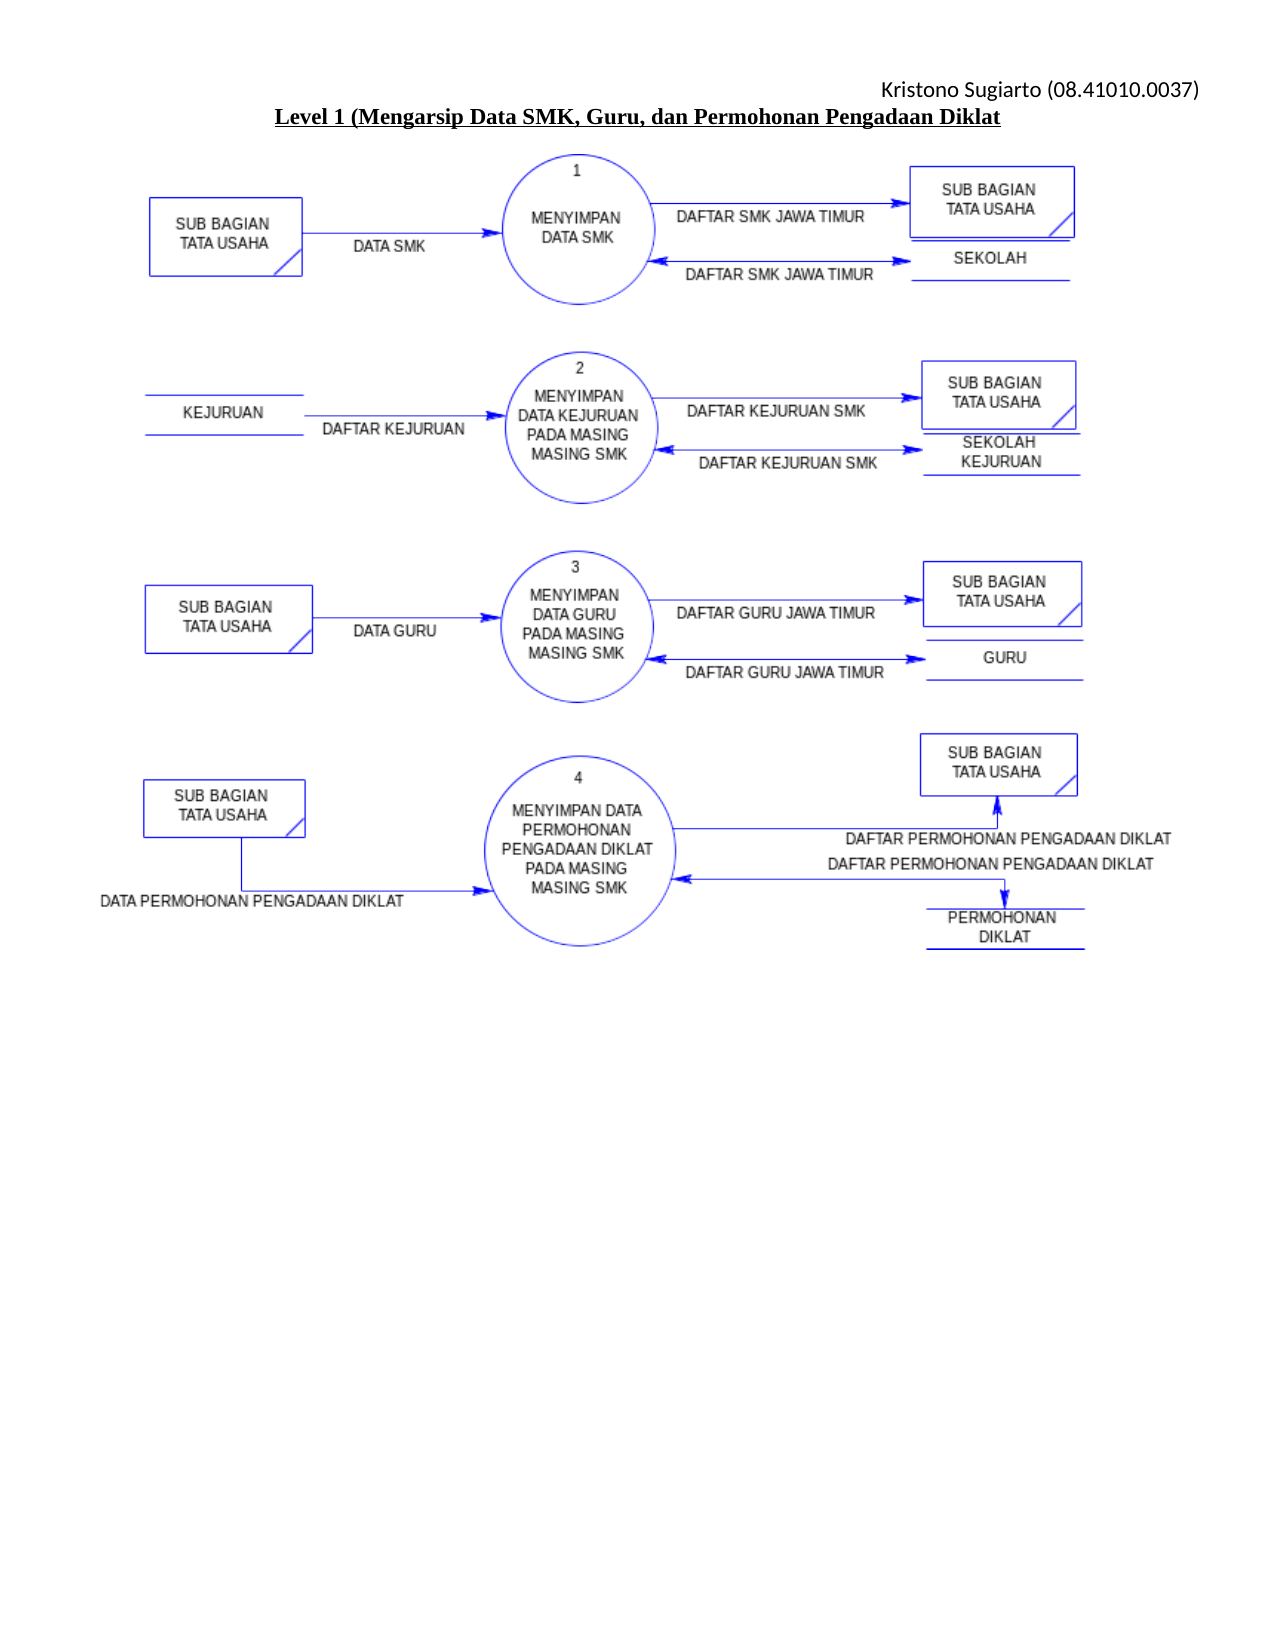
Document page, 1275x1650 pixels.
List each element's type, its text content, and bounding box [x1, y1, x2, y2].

text Level 1 (Mengarsip Data SMK, Guru, dan Permohonan Pengadaan Diklat [75, 103, 1200, 129]
